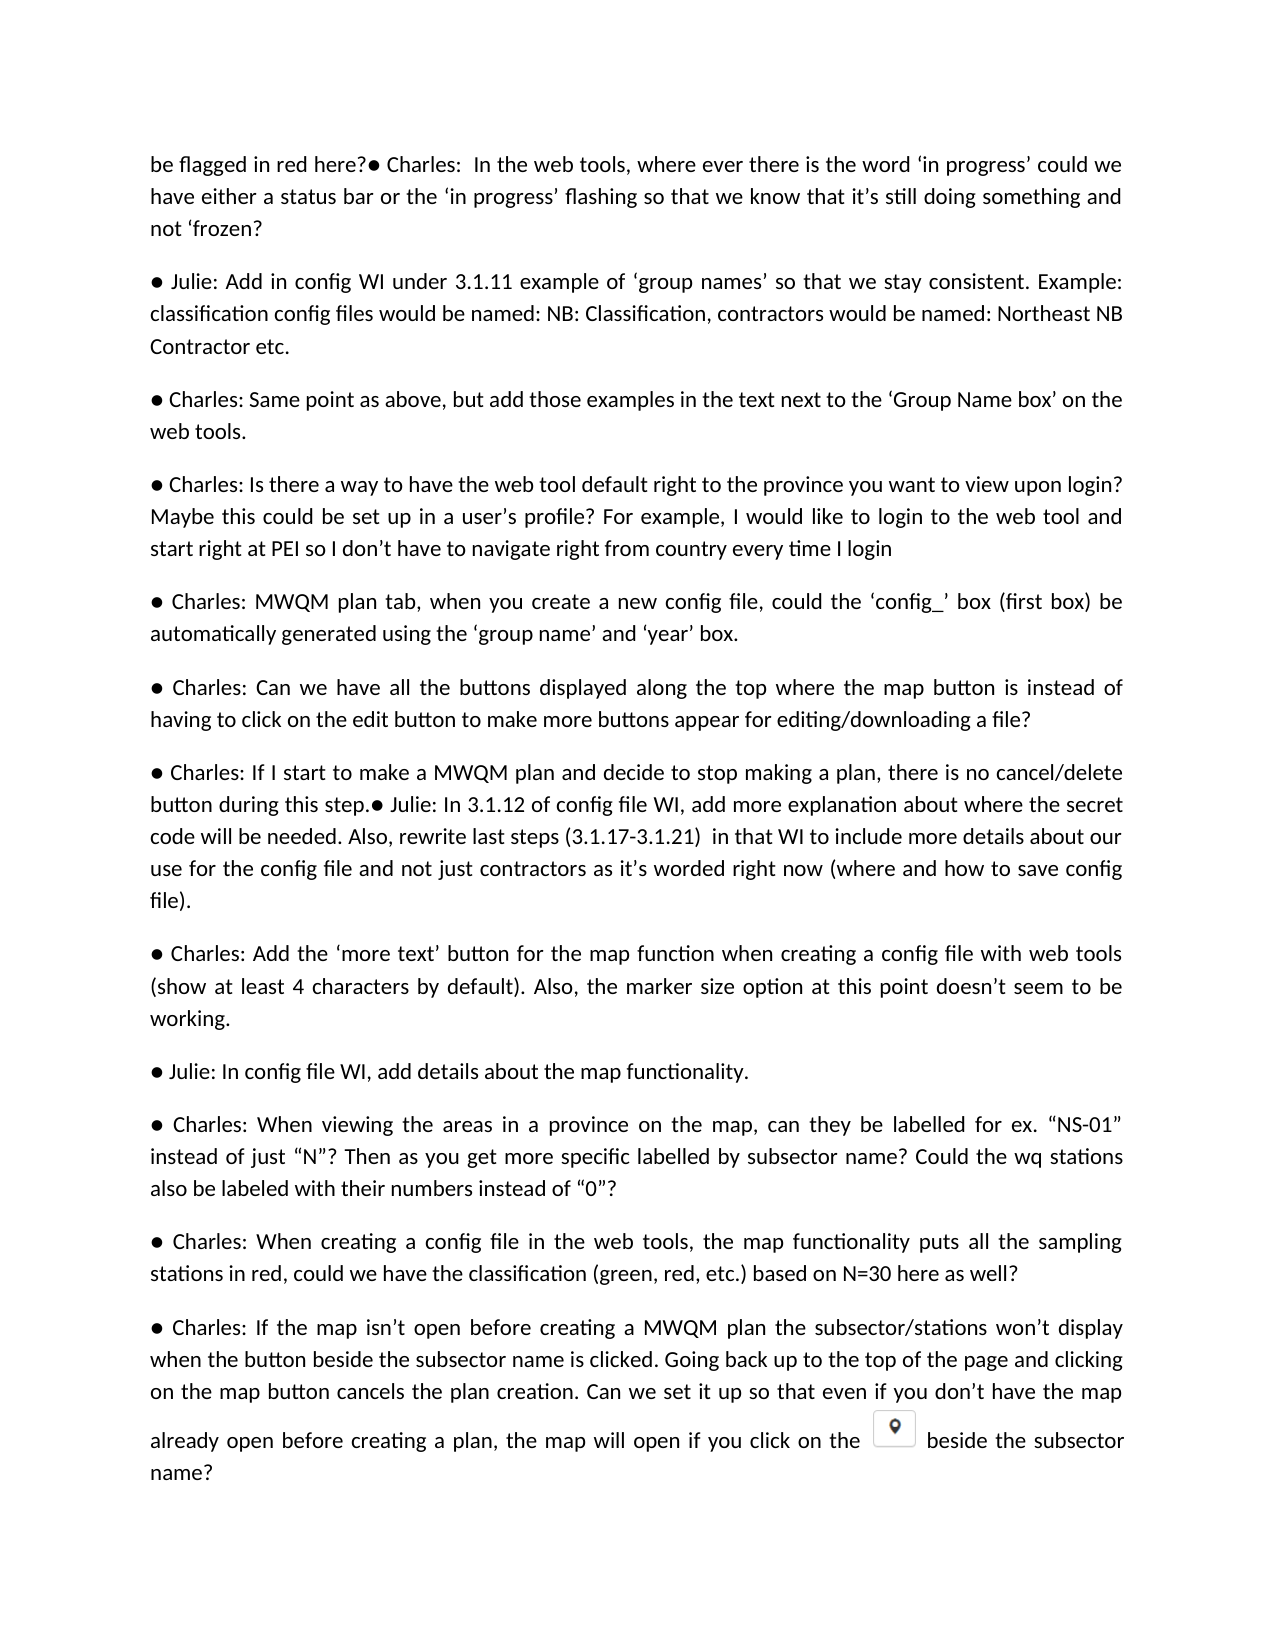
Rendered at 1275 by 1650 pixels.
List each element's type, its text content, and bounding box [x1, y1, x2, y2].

text ● Charles: If I start to make a MWQM plan and decide to stop making a plan, there is no cancel/delete button during this step.● Julie: In 3.1.12 of config file WI, add more explanation about where the secret code will be needed. Also, rewrite last steps (3.1.17-3.1.21) in that WI to include more details about our use for the config file and not just contractors as it’s worded right now (where and how to save config file). [150, 758, 1125, 914]
text ● Charles: Is there a way to have the web tool default right to the province you want to view upon login? Maybe this could be set up in a user’s profile? For example, I would like to login to the web tool and start right at PEI so I don’t have to navigate right from country every time I login [150, 470, 1125, 562]
text ● Charles: When creating a config file in the web tools, the map functionality puts all the sampling stations in red, could we have the classification (green, red, etc.) based on N=30 here as well? [150, 1227, 1125, 1288]
text ● Charles: Same point as above, but add those examples in the text next to the ‘Group Name box’ on the web tools. [150, 385, 1125, 445]
text ● Charles: Can we have all the buttons displayed along the top where the map button is instead of having to click on the edit button to make more buttons appear for editing/downloading a file? [150, 673, 1125, 733]
text ● Charles: When viewing the areas in a province on the map, can they be labelled for ex. “NS-01” instead of just “N”? Then as you get more specific labelled by subsector name? Could the wq stations also be labeled with their numbers instead of “0”? [150, 1110, 1125, 1202]
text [150, 150, 1125, 242]
picture [870, 1409, 919, 1449]
text ● Julie: In config file WI, add details about the map functionality. [150, 1057, 1125, 1085]
text ● Charles: MWQM plan tab, when you create a new config file, could the ‘config_’ box (first box) be automatically generated using the ‘group name’ and ‘year’ box. [150, 587, 1125, 648]
text ● Charles: Add the ‘more text’ button for the map function when creating a config file with web tools (show at least 4 characters by default). Also, the marker size option at this point doesn’t seem to be working. [150, 939, 1125, 1032]
text ● Julie: Add in config WI under 3.1.11 example of ‘group names’ so that we stay consistent. Example: classification config files would be named: NB: Classification, contractors would be named: Northeast NB Contractor etc. [150, 267, 1125, 360]
text ● Charles: If the map isn’t open before creating a MWQM plan the subsector/stations won’t display when the button beside the subsector name is clicked. Going back up to the top of the page and clicking on the map button cancels the plan creation. Can we set it up so that even if you don’t have the map already open before creating a plan, the map will open if you click on the beside the subsector name? [150, 1313, 1125, 1486]
